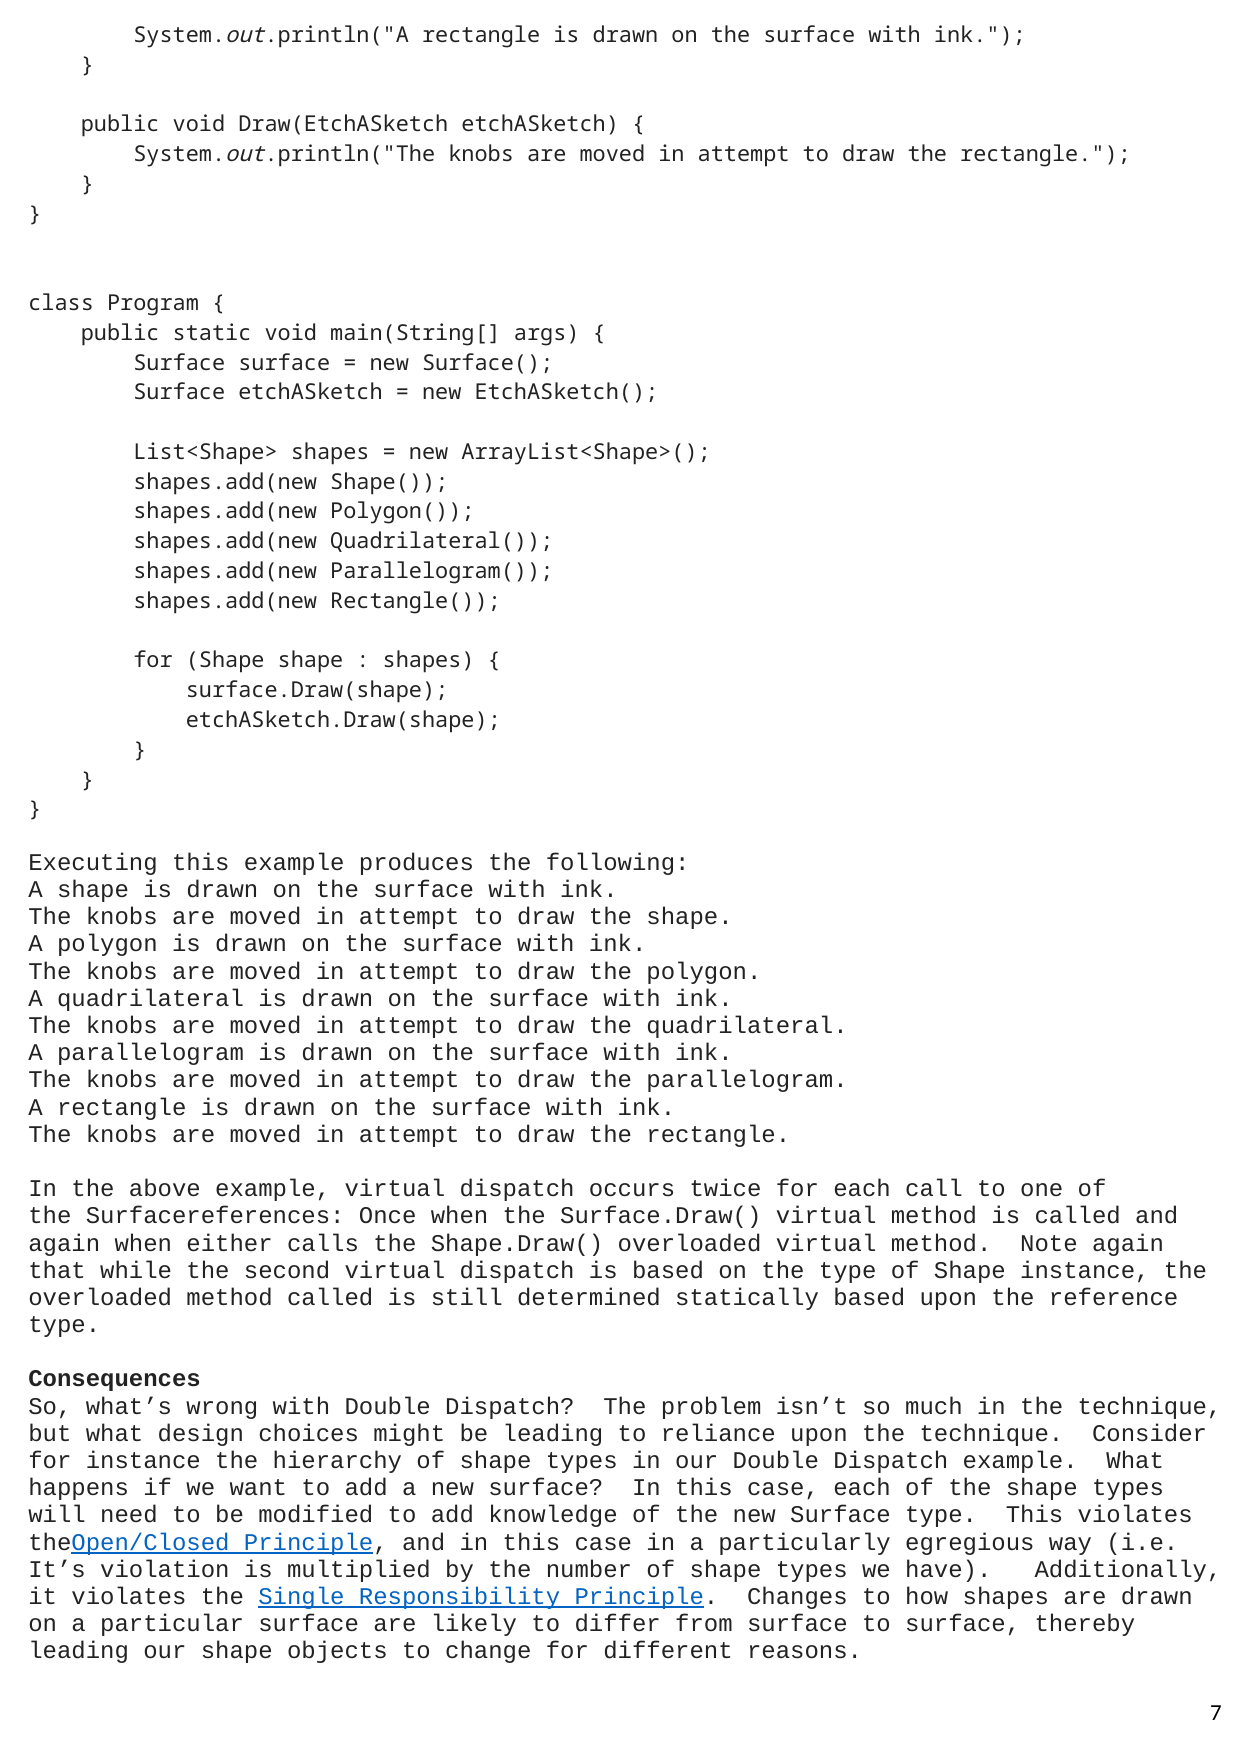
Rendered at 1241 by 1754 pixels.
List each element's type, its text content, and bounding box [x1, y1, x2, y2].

text A polygon is drawn on the surface with ink. [28, 932, 1221, 959]
text The knobs are moved in attempt to draw the parallelogram. [28, 1068, 1221, 1095]
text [28, 19, 1221, 227]
text A parallelogram is drawn on the surface with ink. [28, 1041, 1221, 1068]
text The knobs are moved in attempt to draw the quadrilateral. [28, 1013, 1221, 1041]
text The knobs are moved in attempt to draw the shape. [28, 905, 1221, 932]
text Executing this example produces the following: [28, 850, 1221, 877]
text A rectangle is drawn on the surface with ink. [28, 1095, 1221, 1122]
text class Program { public static void main(String[] args) { Surface surface = new Surface(); Surface etchASketch = new EtchASketch(); List<Shape> shapes = new ArrayList<Shape>(); shapes.add(new Shape()); shapes.add(new Polygon()); shapes.add(new Quadrilateral()); shapes.add(new Parallelogram()); shapes.add(new Rectangle()); for (Shape shape : shapes) { surface.Draw(shape); etchASketch.Draw(shape); } } } [28, 227, 1221, 823]
text A shape is drawn on the surface with ink. [28, 877, 1221, 905]
text So, what’s wrong with Double Dispatch? The problem isn’t so much in the technique, but what design choices might be leading to reliance upon the technique. Consider for instance the hierarchy of shape types in our Double Dispatch example. What happens if we want to add a new surface? In this case, each of the shape types will need to be modified to add knowledge of the new Surface type. This violates theOpen/Closed Principle, and in this case in a particularly egregious way (i.e. It’s violation is multiplied by the number of shape types we have). Additionally, it violates the Single Responsibility Principle. Changes to how shapes are drawn on a particular surface are likely to differ from surface to surface, thereby leading our shape objects to change for different reasons. [28, 1394, 1221, 1666]
text A quadrilateral is drawn on the surface with ink. [28, 986, 1221, 1013]
text In the above example, virtual dispatch occurs twice for each call to one of the Surfacereferences: Once when the Surface.Draw() virtual method is called and again when either calls the Shape.Draw() overloaded virtual method. Note again that while the second virtual dispatch is based on the type of Shape instance, the overloaded method called is still determined statically based upon the reference type. [28, 1177, 1221, 1340]
text The knobs are moved in attempt to draw the rectangle. [28, 1122, 1221, 1149]
text Consequences [28, 1367, 1221, 1394]
text The knobs are moved in attempt to draw the polygon. [28, 959, 1221, 986]
